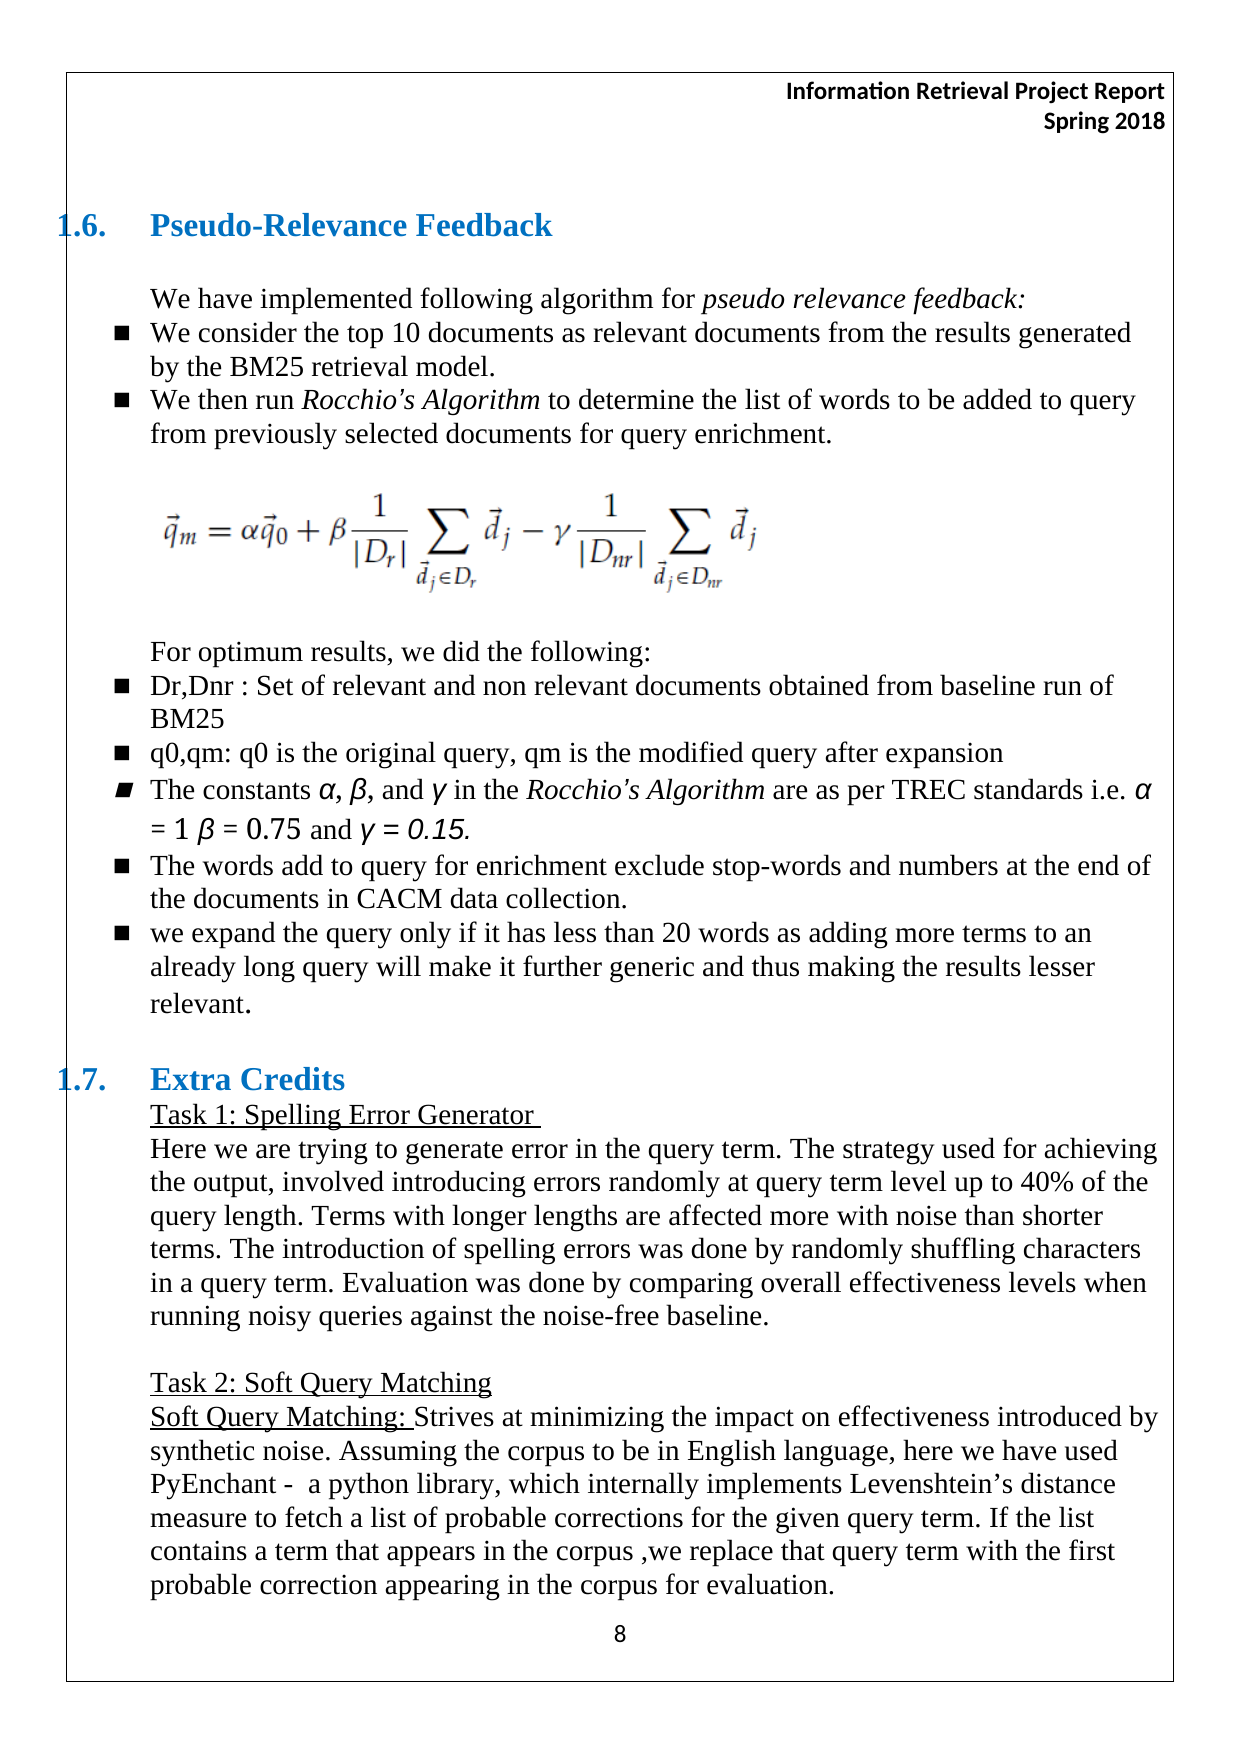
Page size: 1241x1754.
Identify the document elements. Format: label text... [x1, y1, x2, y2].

text Soft Query Matching: Strives at minimizing the impact on effectiveness introduced by synthetic noise. Assuming the corpus to be in English language, here we have used PyEnchant - a python library, which internally implements Levenshtein’s distance measure to fetch a list of probable corrections for the given query term. If the list contains a term that appears in the corpus ,we replace that query term with the first probable correction appearing in the corpus for evaluation. [150, 1399, 1165, 1600]
list we expand the query only if it has less than 20 words as adding more terms to an already long query will make it further generic and thus making the results lesser relevant. [112, 915, 1165, 1021]
list Pseudo-Relevance Feedback [67, 205, 1165, 243]
list Extra Credits [67, 1059, 1165, 1097]
list We have implemented following algorithm for pseudo relevance feedback: [150, 282, 1165, 315]
list We consider the top 10 documents as relevant documents from the results generated by the BM25 retrieval model. [112, 315, 1165, 382]
text For optimum results, we did the following: [150, 634, 1165, 668]
list The constants α, β, and γ in the Rocchio’s Algorithm are as per TREC standards i.e. α = 1 β = 0.75 and γ = 0.15. [112, 769, 1165, 848]
list Dr,Dnr : Set of relevant and non relevant documents obtained from baseline run of BM25 [112, 668, 1165, 735]
list q0,qm: q0 is the original query, qm is the modified query after expansion [112, 735, 1165, 769]
text Task 2: Soft Query Matching [150, 1366, 1165, 1399]
text Here we are trying to generate error in the query term. The strategy used for achieving the output, involved introducing errors randomly at query term level up to 40% of the query length. Terms with longer lengths are affected more with noise than shorter terms. The introduction of spelling errors was done by randomly shuffling characters in a query term. Evaluation was done by comparing overall effectiveness levels when running noisy queries against the noise-free baseline. [150, 1131, 1165, 1332]
list We then run Rocchio’s Algorithm to determine the list of words to be added to query from previously selected documents for query enrichment. [112, 382, 1165, 449]
list The words add to query for enrichment exclude stop-words and numbers at the end of the documents in CACM data collection. [112, 848, 1165, 915]
list Task 1: Spelling Error Generator [150, 1097, 1165, 1131]
